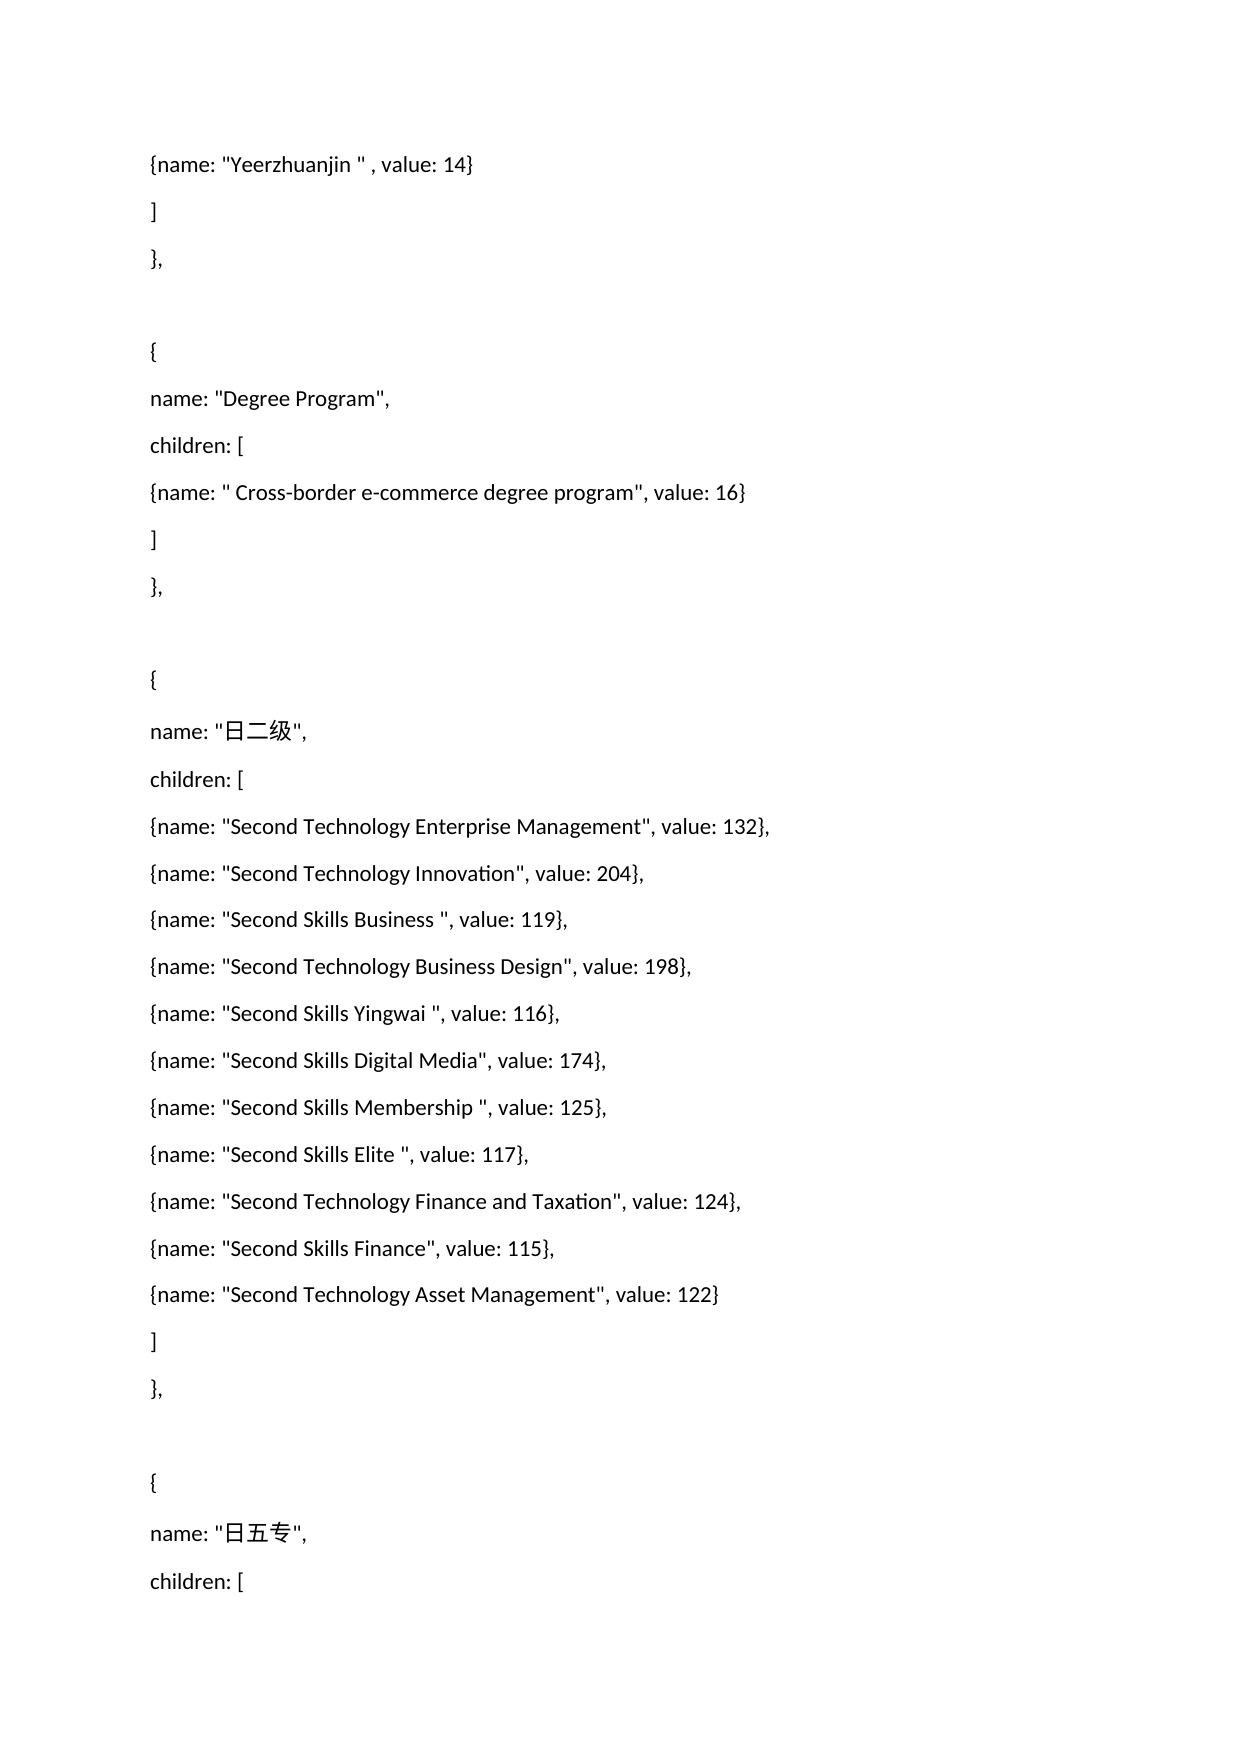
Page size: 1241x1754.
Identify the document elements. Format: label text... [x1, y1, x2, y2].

text ] [150, 525, 1090, 553]
text {name: "Second Skills Digital Media", value: 174}, [150, 1046, 1090, 1074]
text }, [150, 572, 1090, 600]
text {name: "Second Technology Enterprise Management", value: 132}, [150, 812, 1090, 840]
text children: [ [150, 765, 1090, 793]
text { [150, 1468, 1090, 1496]
text {name: "Second Technology Finance and Taxation", value: 124}, [150, 1187, 1090, 1215]
text name: "Degree Program", [150, 384, 1090, 412]
text {name: "Second Skills Finance", value: 115}, [150, 1234, 1090, 1262]
text name: "日二级", [150, 712, 1090, 746]
text name: "日五专", [150, 1515, 1090, 1548]
text }, [150, 1374, 1090, 1402]
text {name: "Second Skills Business ", value: 119}, [150, 906, 1090, 934]
text {name: "Second Technology Innovation", value: 204}, [150, 859, 1090, 887]
text {name: "Second Skills Membership ", value: 125}, [150, 1093, 1090, 1121]
text {name: "Second Technology Asset Management", value: 122} [150, 1281, 1090, 1309]
text {name: " Cross-border e-commerce degree program", value: 16} [150, 478, 1090, 506]
text }, [150, 244, 1090, 272]
text {name: "Yeerzhuanjin " , value: 14} [150, 150, 1090, 178]
text children: [ [150, 431, 1090, 459]
text {name: "Second Skills Yingwai ", value: 116}, [150, 999, 1090, 1027]
text ] [150, 1327, 1090, 1356]
text ] [150, 197, 1090, 225]
text children: [ [150, 1567, 1090, 1596]
text {name: "Second Technology Business Design", value: 198}, [150, 952, 1090, 981]
text { [150, 666, 1090, 694]
text { [150, 337, 1090, 366]
text {name: "Second Skills Elite ", value: 117}, [150, 1140, 1090, 1168]
